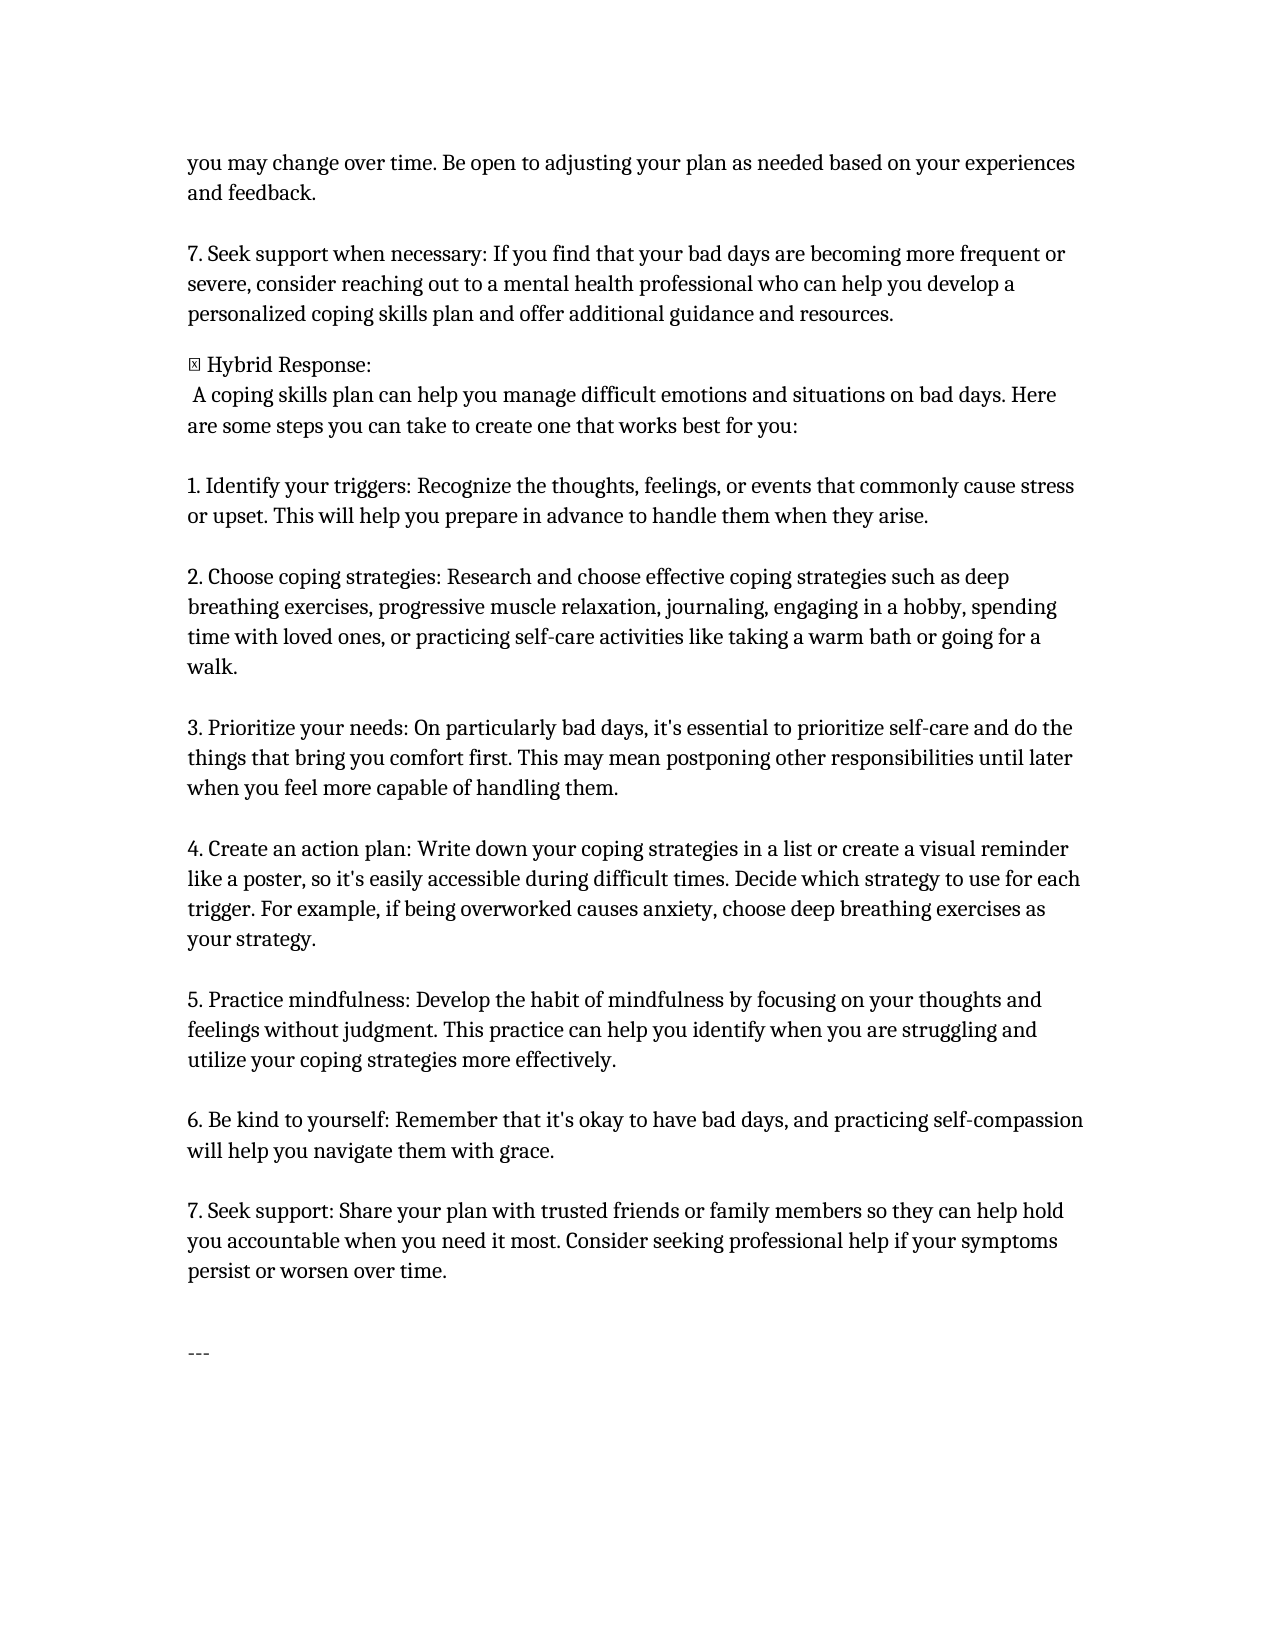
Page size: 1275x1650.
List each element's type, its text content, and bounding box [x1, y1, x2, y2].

text 🌀 Hybrid Response: A coping skills plan can help you manage difficult emotions and situations on bad days. Here are some steps you can take to create one that works best for you: 1. Identify your triggers: Recognize the thoughts, feelings, or events that commonly cause stress or upset. This will help you prepare in advance to handle them when they arise. 2. Choose coping strategies: Research and choose effective coping strategies such as deep breathing exercises, progressive muscle relaxation, journaling, engaging in a hobby, spending time with loved ones, or practicing self-care activities like taking a warm bath or going for a walk. 3. Prioritize your needs: On particularly bad days, it's essential to prioritize self-care and do the things that bring you comfort first. This may mean postponing other responsibilities until later when you feel more capable of handling them. 4. Create an action plan: Write down your coping strategies in a list or create a visual reminder like a poster, so it's easily accessible during difficult times. Decide which strategy to use for each trigger. For example, if being overworked causes anxiety, choose deep breathing exercises as your strategy. 5. Practice mindfulness: Develop the habit of mindfulness by focusing on your thoughts and feelings without judgment. This practice can help you identify when you are struggling and utilize your coping strategies more effectively. 6. Be kind to yourself: Remember that it's okay to have bad days, and practicing self-compassion will help you navigate them with grace. 7. Seek support: Share your plan with trusted friends or family members so they can help hold you accountable when you need it most. Consider seeking professional help if your symptoms persist or worsen over time. [187, 352, 1087, 1285]
text --- [187, 1309, 1087, 1396]
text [187, 150, 1087, 327]
